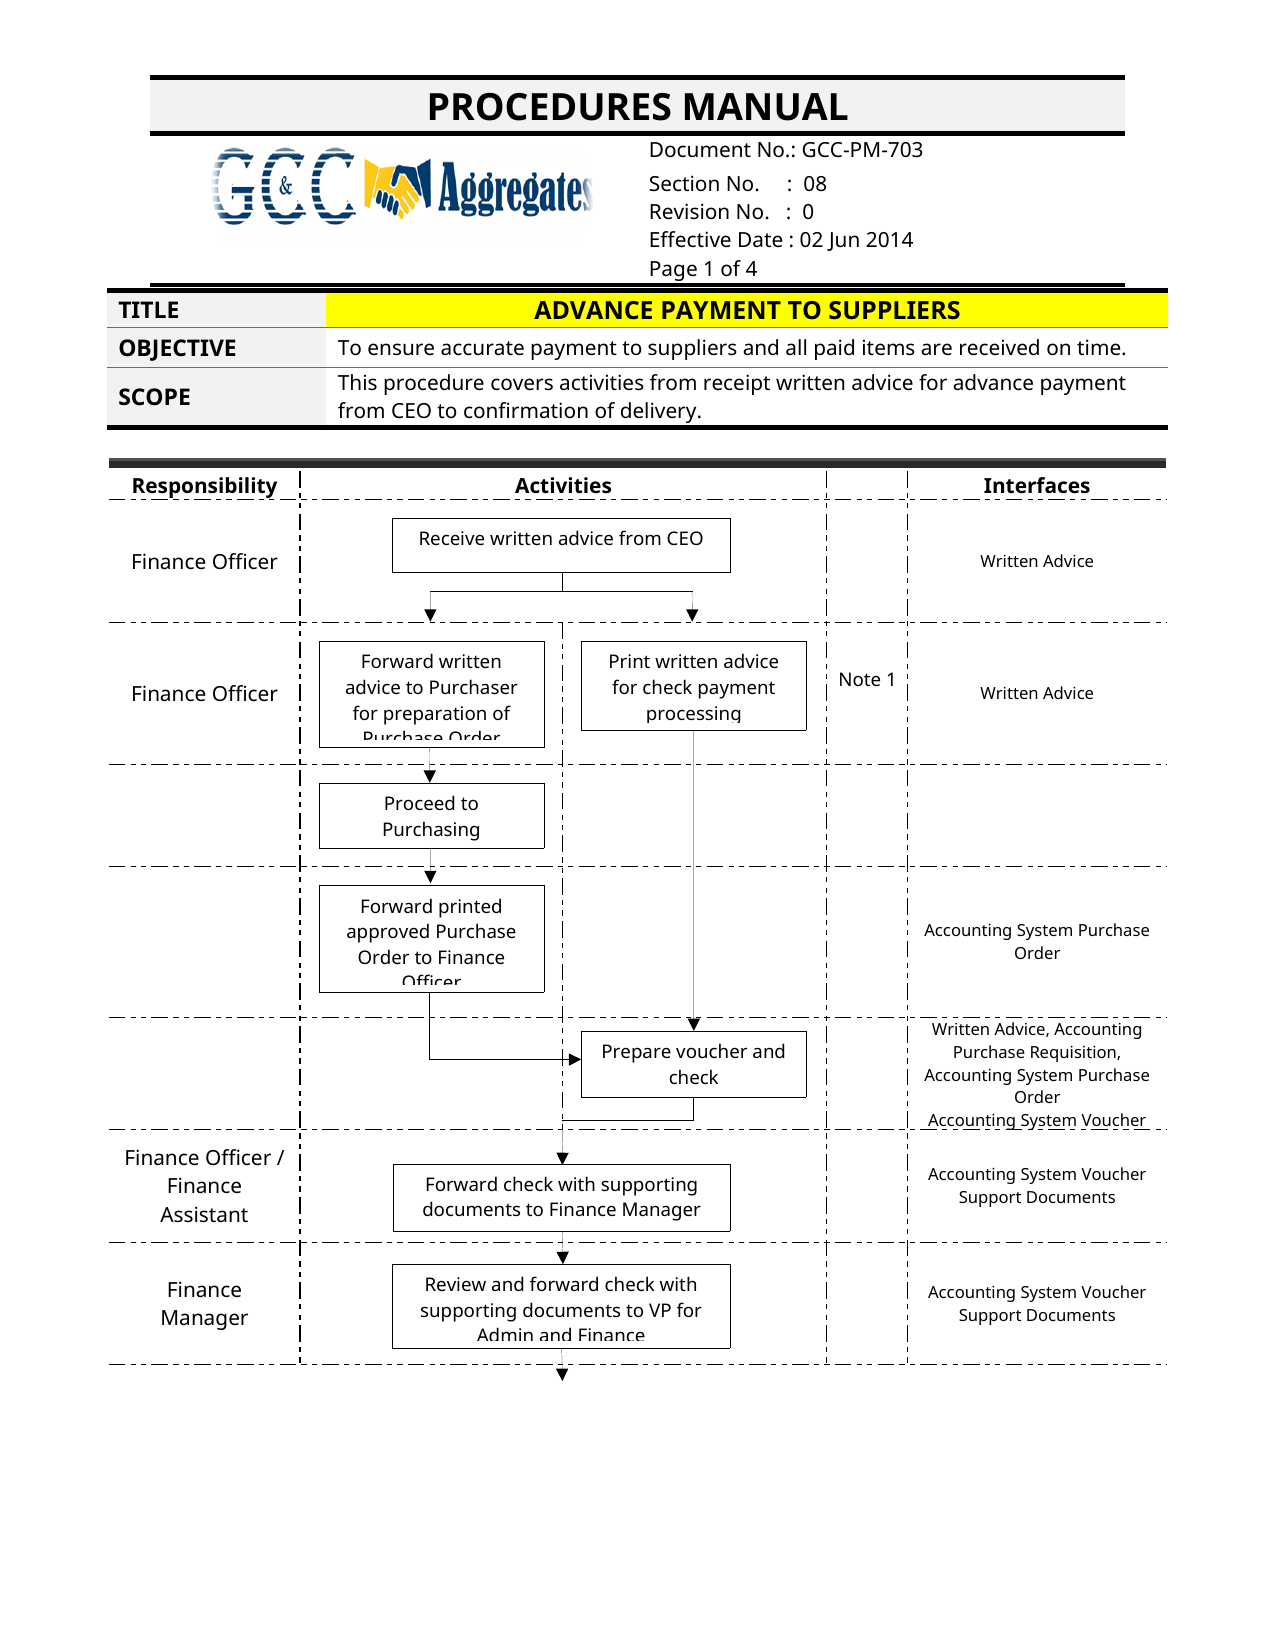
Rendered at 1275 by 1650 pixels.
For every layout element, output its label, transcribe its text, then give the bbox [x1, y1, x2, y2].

table_cell [109, 866, 300, 1017]
table_cell [562, 764, 693, 866]
table_cell [109, 1017, 300, 1128]
table_cell Accounting System Voucher Support Documents [908, 1129, 1166, 1242]
table_cell [827, 866, 908, 1017]
table_header ADVANCE PAYMENT TO SUPPLIERS [326, 293, 1168, 327]
table_cell [827, 1017, 908, 1128]
table_cell This procedure covers activities from receipt written advice for advance payment from CEO to confirmation of delivery. [326, 368, 1168, 425]
picture [206, 135, 598, 247]
table_cell [694, 764, 827, 866]
table_cell Finance Officer / Finance Assistant [109, 1129, 300, 1242]
table_cell [827, 1129, 908, 1242]
table_cell Finance Officer [109, 622, 300, 763]
table_header [827, 471, 908, 499]
table_cell [300, 1242, 562, 1364]
table_cell [562, 866, 693, 1017]
table_cell [563, 1017, 827, 1128]
table_cell Finance Officer [109, 499, 300, 622]
table_cell [300, 764, 430, 866]
table_cell [827, 764, 908, 866]
table_cell Written Advice [908, 622, 1166, 763]
table_cell SCOPE [107, 368, 326, 425]
table_cell [300, 499, 827, 622]
table_cell [300, 1017, 562, 1128]
table_cell [300, 866, 562, 1017]
table_cell [300, 1129, 562, 1242]
table_header Interfaces [908, 471, 1166, 499]
table_cell [109, 764, 300, 866]
table_header Responsibility [109, 471, 300, 499]
table_cell [563, 1129, 827, 1242]
table_cell OBJECTIVE [107, 328, 326, 367]
table_cell [562, 1060, 693, 1120]
table_cell Written Advice, Accounting Purchase Requisition, Accounting System Purchase Order Accounting System Voucher [908, 1017, 1166, 1128]
table_cell [908, 764, 1166, 866]
table_cell Note 1 [827, 622, 908, 763]
table_cell Accounting System Purchase Order [908, 866, 1166, 1017]
table_cell [827, 499, 908, 622]
table_cell [694, 866, 827, 1017]
table_cell Written Advice [908, 499, 1166, 622]
table_cell [562, 1017, 693, 1059]
table_cell Accounting System Voucher Support Documents [908, 1242, 1166, 1364]
table_cell [827, 1242, 908, 1364]
table_cell Finance Manager [109, 1242, 300, 1364]
table_header TITLE [107, 293, 326, 327]
table_cell To ensure accurate payment to suppliers and all paid items are received on time. [326, 328, 1168, 367]
table_cell [430, 764, 562, 866]
table_cell [562, 622, 827, 763]
table_cell [300, 622, 562, 763]
table_cell [562, 1242, 827, 1364]
table_header Activities [300, 471, 827, 499]
